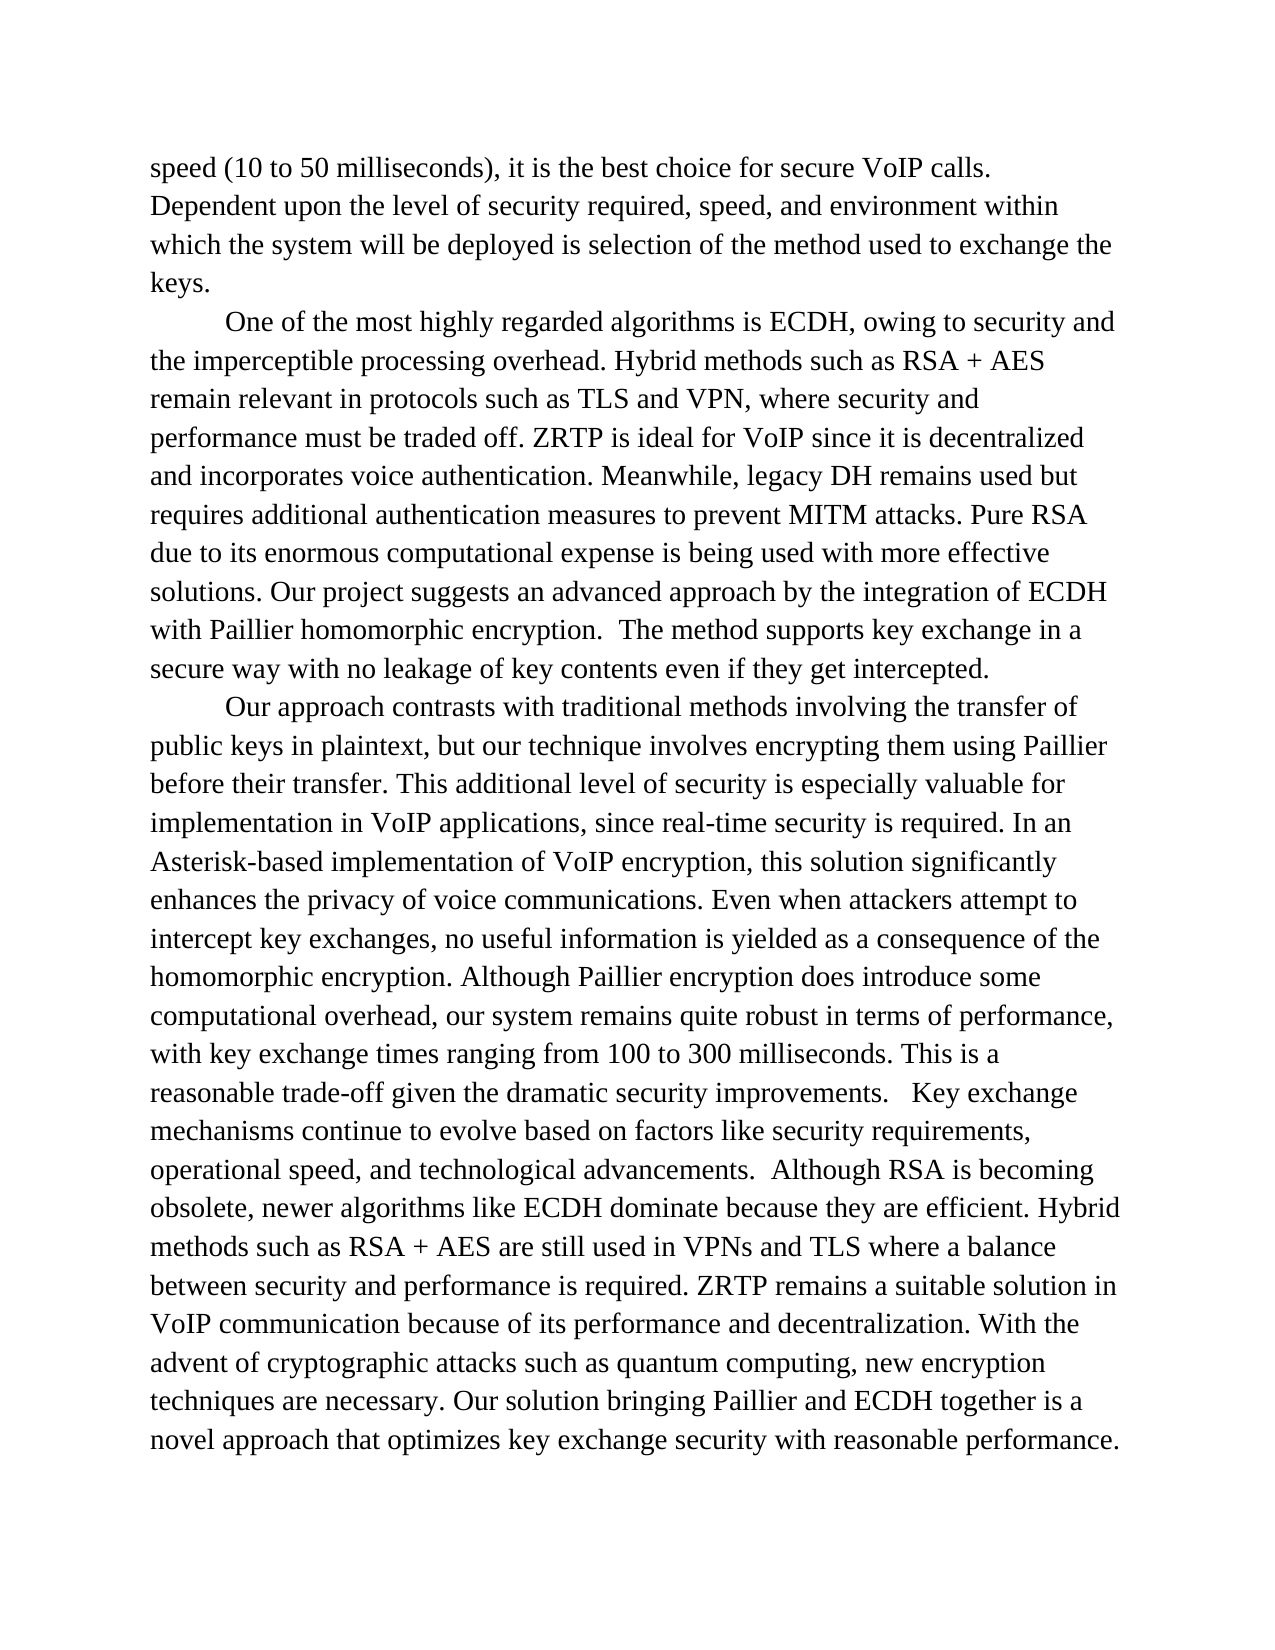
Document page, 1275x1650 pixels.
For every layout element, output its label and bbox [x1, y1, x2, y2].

text [150, 150, 1125, 1455]
